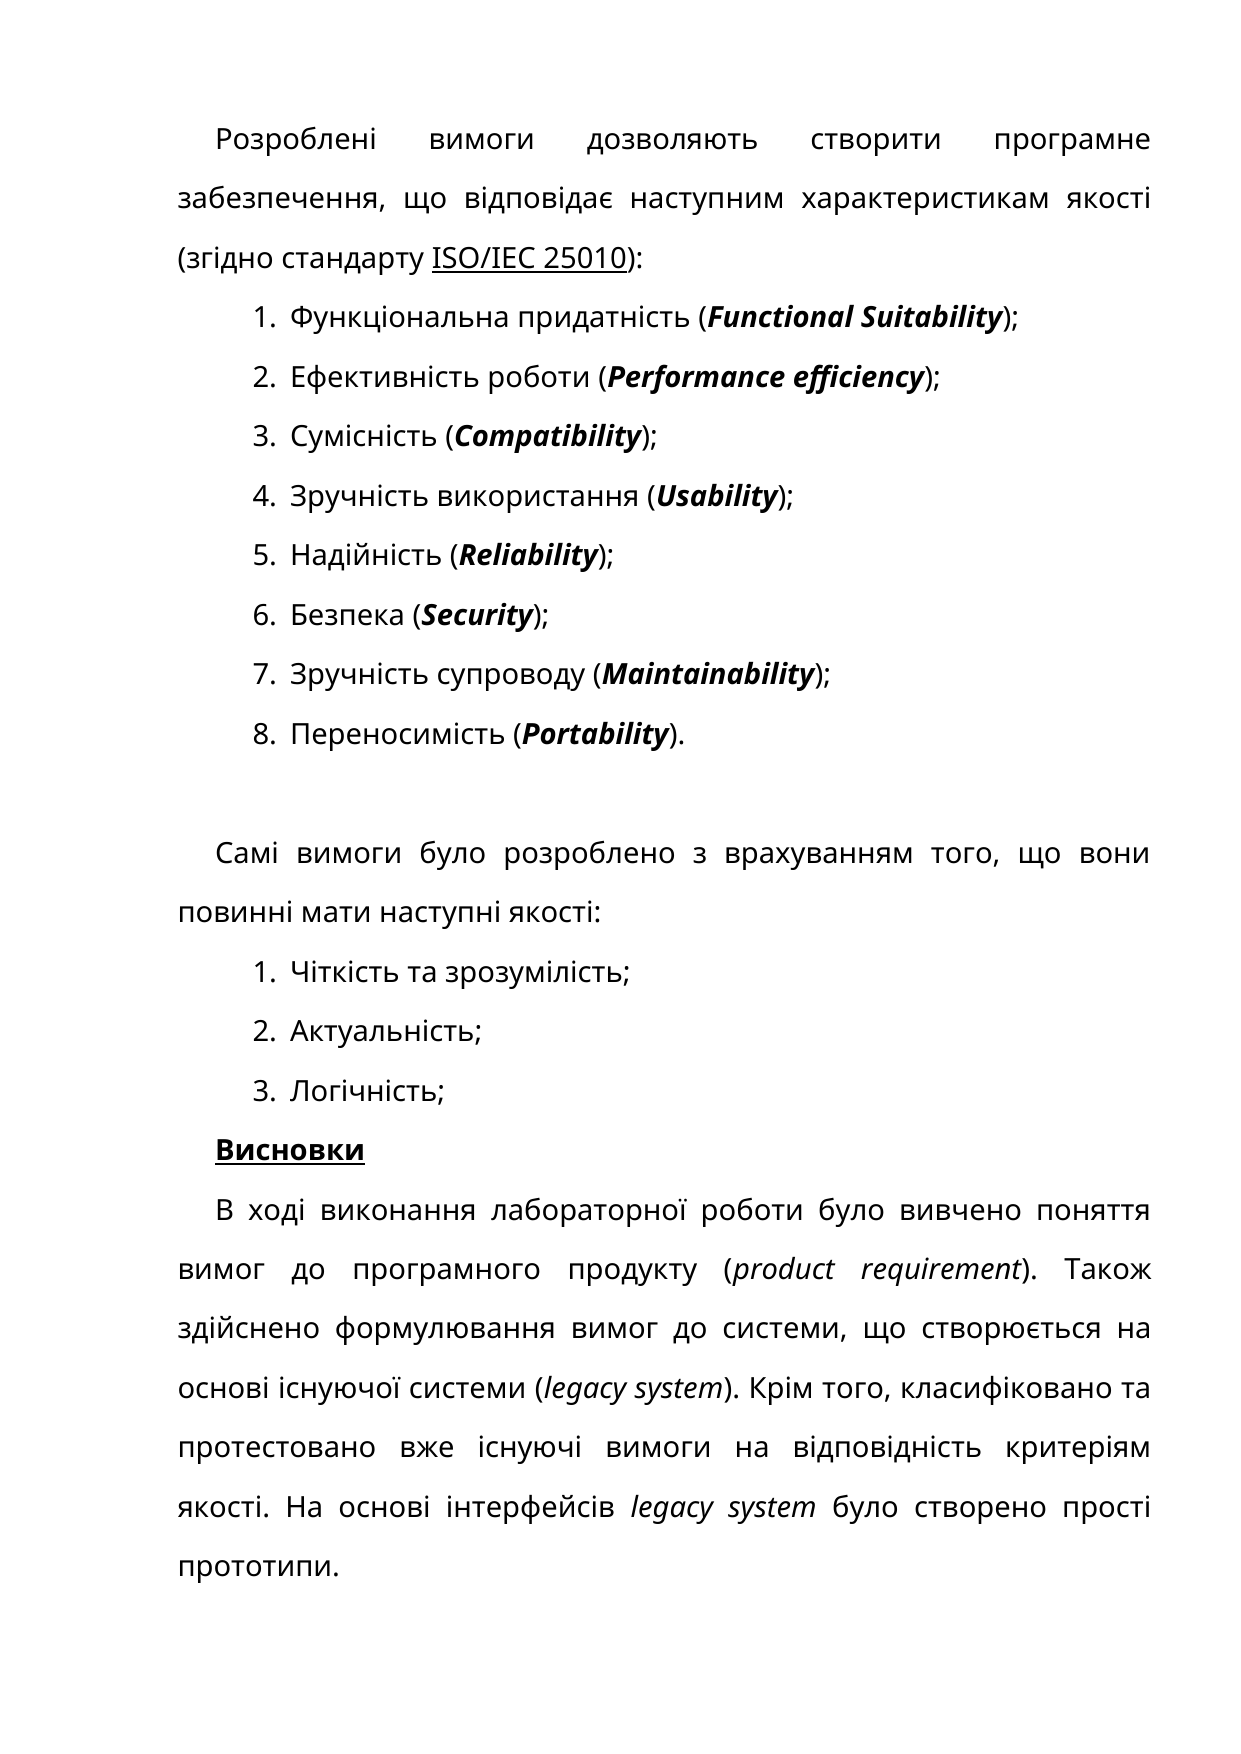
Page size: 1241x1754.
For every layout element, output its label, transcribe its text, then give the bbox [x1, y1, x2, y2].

list Зручність супроводу (Maintainability); [252, 653, 1152, 693]
list Чіткість та зрозумілість; [252, 951, 1152, 991]
text Розроблені вимоги дозволяють створити програмне забезпечення, що відповідає наступним характеристикам якості (згідно стандарту ISO/IEC 25010): [177, 118, 1152, 277]
list Ефективність роботи (Performance efficiency); [252, 356, 1152, 396]
list Сумісність (Compatibility); [252, 416, 1152, 455]
text Самі вимоги було розроблено з врахуванням того, що вони повинні мати наступні якості: [177, 832, 1152, 931]
list Безпека (Security); [252, 594, 1152, 634]
text Висновки [177, 1129, 1152, 1169]
text В ході виконання лабораторної роботи було вивчено поняття вимог до програмного продукту (product requirement). Також здійснено формулювання вимог до системи, що створюється на основі існуючої системи (legacy system). Крім того, класифіковано та протестовано вже існуючі вимоги на відповідність критеріям якості. На основі інтерфейсів legacy system було створено прості прототипи. [177, 1189, 1152, 1585]
list Актуальність; [252, 1010, 1152, 1050]
list Надійність (Reliability); [252, 534, 1152, 574]
list Зручність використання (Usability); [252, 475, 1152, 515]
list Переносимість (Portability). [252, 713, 1152, 753]
list Логічність; [252, 1070, 1152, 1109]
list Функціональна придатність (Functional Suitability); [252, 297, 1152, 336]
